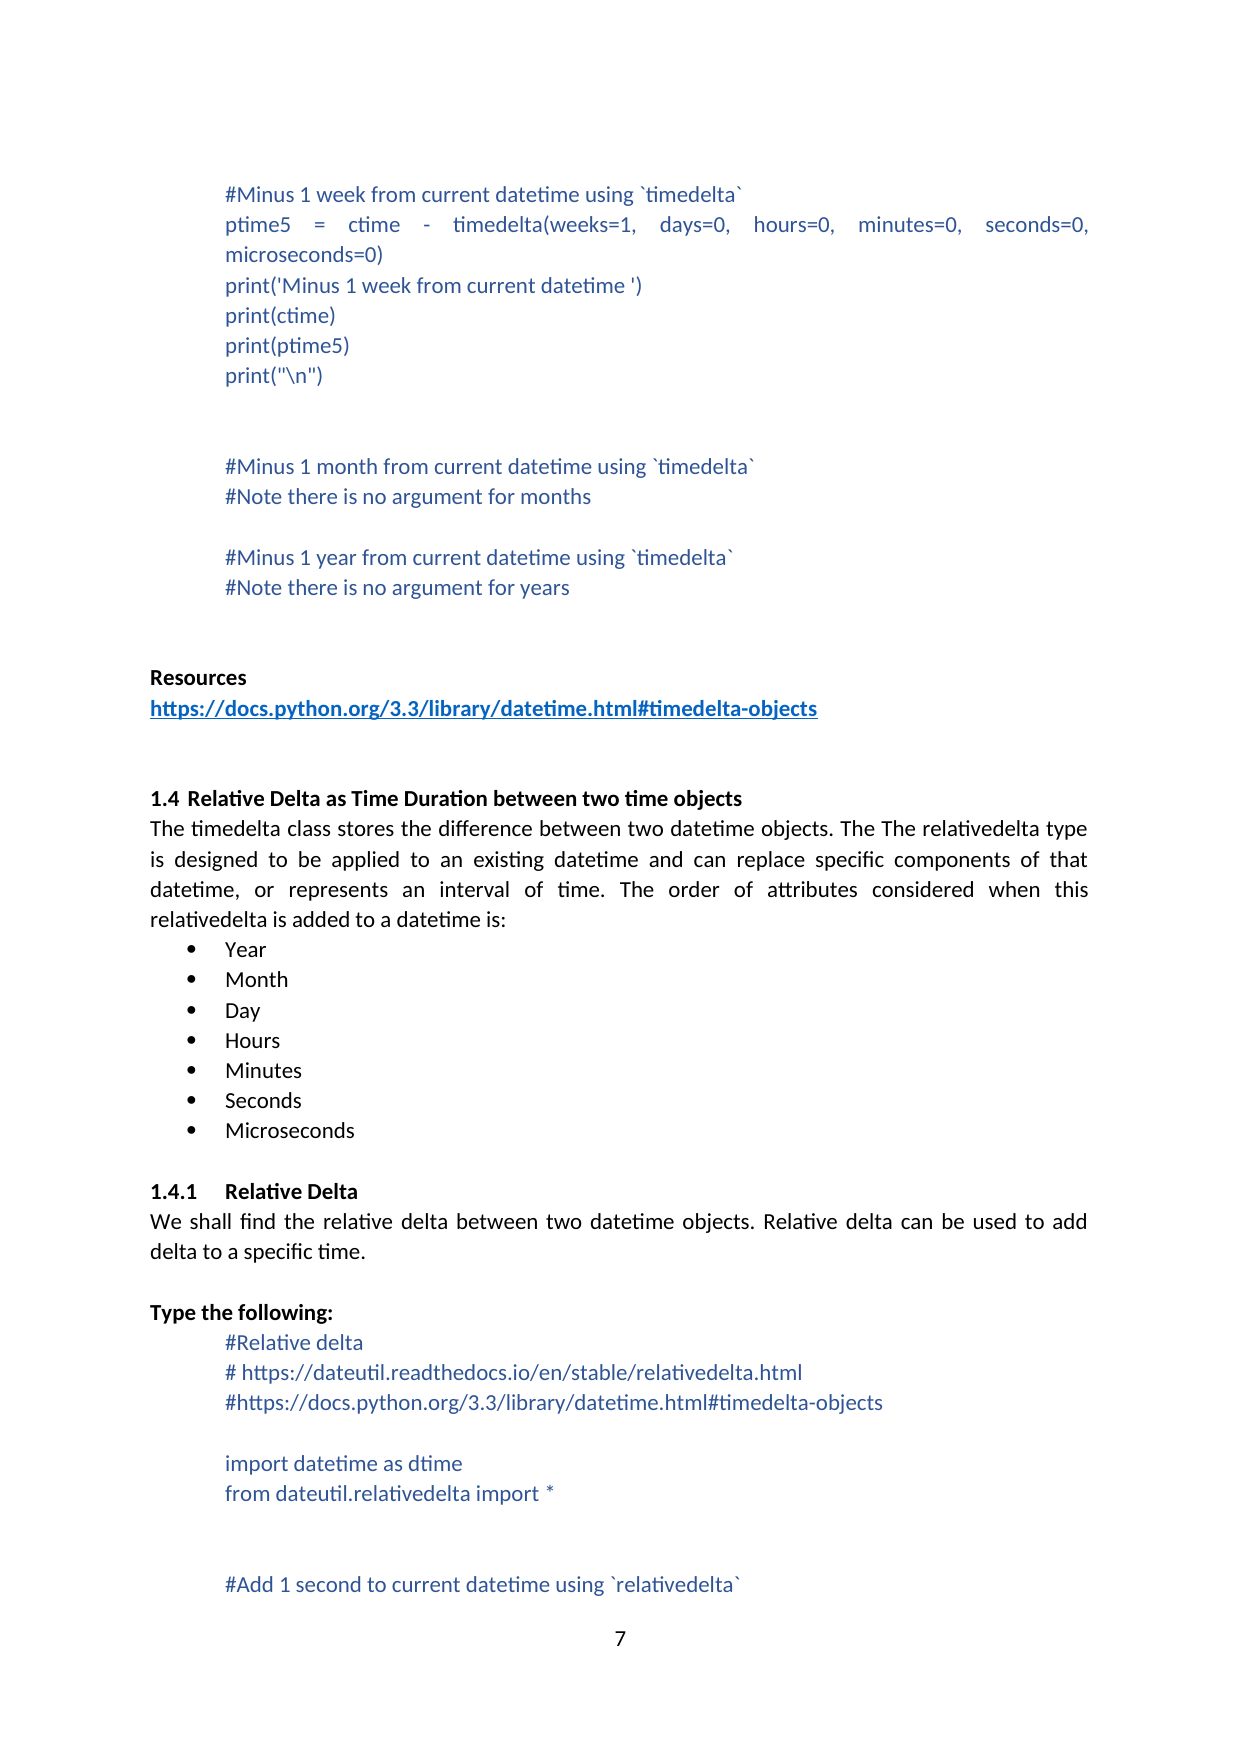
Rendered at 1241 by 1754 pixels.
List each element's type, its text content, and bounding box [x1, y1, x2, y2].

text Resources [150, 663, 1090, 692]
list Minutes [187, 1056, 1090, 1084]
text print(ptime5) [225, 331, 1090, 359]
text # https://dateutil.readthedocs.io/en/stable/relativedelta.html [225, 1358, 1090, 1386]
text #Relative delta [225, 1328, 1090, 1356]
text print(ctime) [225, 301, 1090, 329]
list Year [187, 935, 1090, 963]
text #Minus 1 month from current datetime using `timedelta` [225, 452, 1090, 480]
list Relative Delta as Time Duration between two time objects [150, 784, 1090, 812]
text #Note there is no argument for months [225, 482, 1090, 510]
text #Note there is no argument for years [225, 573, 1090, 601]
text Type the following: [150, 1298, 1090, 1326]
text #Add 1 second to current datetime using `relativedelta` [225, 1570, 1090, 1598]
text from dateutil.relativedelta import * [225, 1479, 1090, 1507]
text https://docs.python.org/3.3/library/datetime.html#timedelta-objects [150, 694, 1090, 722]
text import datetime as dtime [225, 1449, 1090, 1477]
text We shall find the relative delta between two datetime objects. Relative delta can be used to add delta to a specific time. [150, 1207, 1090, 1266]
text #https://docs.python.org/3.3/library/datetime.html#timedelta-objects [225, 1388, 1090, 1417]
list Day [187, 996, 1090, 1024]
text #Minus 1 year from current datetime using `timedelta` [225, 543, 1090, 571]
text print('Minus 1 week from current datetime ') [225, 271, 1090, 299]
list Seconds [187, 1086, 1090, 1114]
text #Minus 1 week from current datetime using `timedelta` [225, 180, 1090, 208]
text ptime5 = ctime - timedelta(weeks=1, days=0, hours=0, minutes=0, seconds=0, microseconds=0) [225, 210, 1090, 269]
list Microseconds [187, 1117, 1090, 1145]
list Hours [187, 1026, 1090, 1054]
text print("\n") [225, 361, 1090, 389]
list Month [187, 966, 1090, 994]
list Relative Delta [150, 1177, 1090, 1205]
text The timedelta class stores the difference between two datetime objects. The The relativedelta type is designed to be applied to an existing datetime and can replace specific components of that datetime, or represents an interval of time. The order of attributes considered when this relativedelta is added to a datetime is: [150, 814, 1090, 933]
